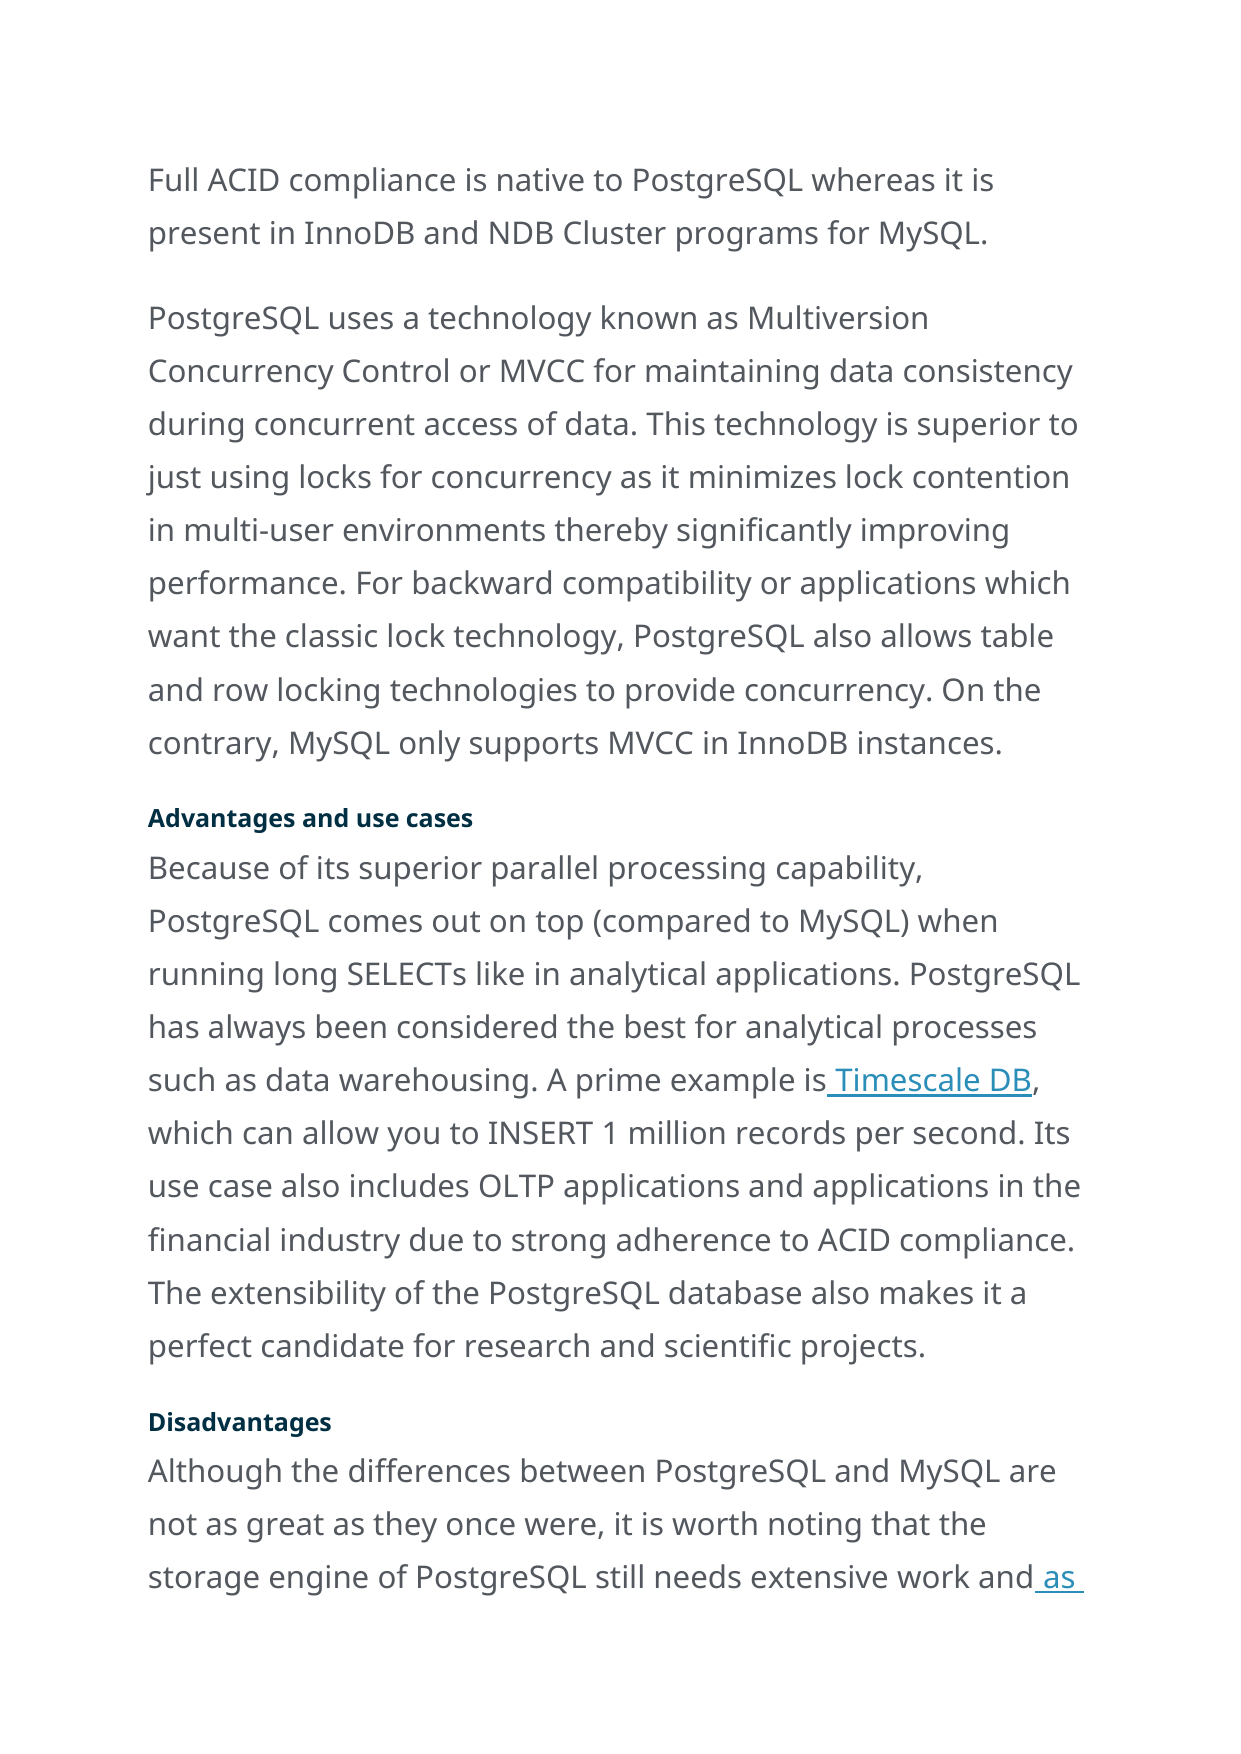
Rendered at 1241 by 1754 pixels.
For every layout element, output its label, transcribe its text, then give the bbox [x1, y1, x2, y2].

subtitle Advantages and use cases [148, 794, 1093, 835]
text PostgreSQL uses a technology known as Multiversion Concurrency Control or MVCC for maintaining data consistency during concurrent access of data. This technology is superior to just using locks for concurrency as it minimizes lock contention in multi-user environments thereby significantly improving performance. For backward compatibility or applications which want the classic lock technology, PostgreSQL also allows table and row locking technologies to provide concurrency. On the contrary, MySQL only supports MVCC in InnoDB instances. [148, 285, 1093, 763]
text Because of its superior parallel processing capability, PostgreSQL comes out on top (compared to MySQL) when running long SELECTs like in analytical applications. PostgreSQL has always been considered the best for analytical processes such as data warehousing. A prime example is Timescale DB, which can allow you to INSERT 1 million records per second. Its use case also includes OLTP applications and applications in the financial industry due to strong adherence to ACID compliance. The extensibility of the PostgreSQL database also makes it a perfect candidate for research and scientific projects. [148, 835, 1093, 1366]
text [148, 148, 1093, 254]
subtitle Disadvantages [148, 1398, 1093, 1438]
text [148, 1438, 1093, 1598]
